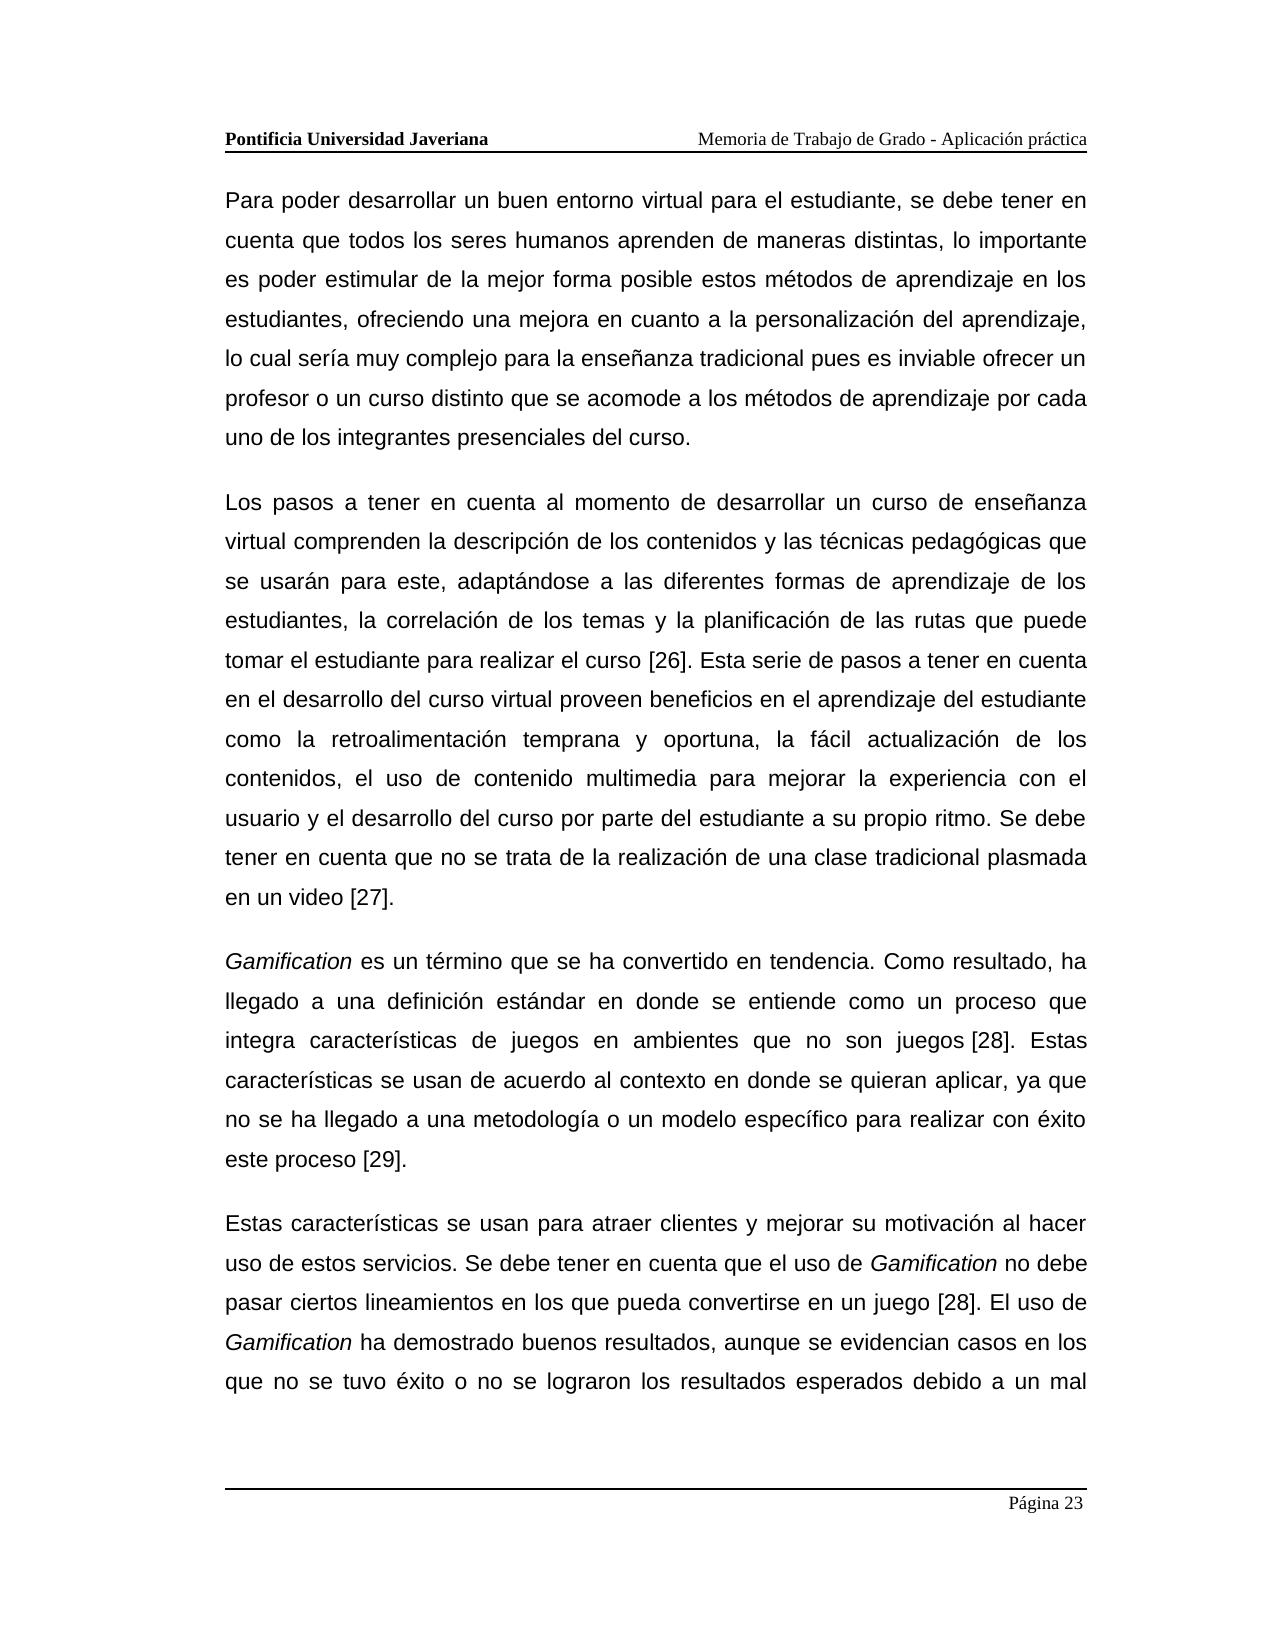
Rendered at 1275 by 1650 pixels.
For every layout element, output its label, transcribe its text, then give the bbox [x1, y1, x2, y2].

text Gamification es un término que se ha convertido en tendencia. Como resultado, ha llegado a una definición estándar en donde se entiende como un proceso que integra características de juegos en ambientes que no son juegos [28]. Estas características se usan de acuerdo al contexto en donde se quieran aplicar, ya que no se ha llegado a una metodología o un modelo específico para realizar con éxito este proceso [29]. [225, 948, 1087, 1172]
text Los pasos a tener en cuenta al momento de desarrollar un curso de enseñanza virtual comprenden la descripción de los contenidos y las técnicas pedagógicas que se usarán para este, adaptándose a las diferentes formas de aprendizaje de los estudiantes, la correlación de los temas y la planificación de las rutas que puede tomar el estudiante para realizar el curso [26]. Esta serie de pasos a tener en cuenta en el desarrollo del curso virtual proveen beneficios en el aprendizaje del estudiante como la retroalimentación temprana y oportuna, la fácil actualización de los contenidos, el uso de contenido multimedia para mejorar la experiencia con el usuario y el desarrollo del curso por parte del estudiante a su propio ritmo. Se debe tener en cuenta que no se trata de la realización de una clase tradicional plasmada en un video [27]. [225, 489, 1087, 910]
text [225, 1210, 1087, 1394]
text Para poder desarrollar un buen entorno virtual para el estudiante, se debe tener en cuenta que todos los seres humanos aprenden de maneras distintas, lo importante es poder estimular de la mejor forma posible estos métodos de aprendizaje en los estudiantes, ofreciendo una mejora en cuanto a la personalización del aprendizaje, lo cual sería muy complejo para la enseñanza tradicional pues es inviable ofrecer un profesor o un curso distinto que se acomode a los métodos de aprendizaje por cada uno de los integrantes presenciales del curso. [225, 187, 1087, 451]
